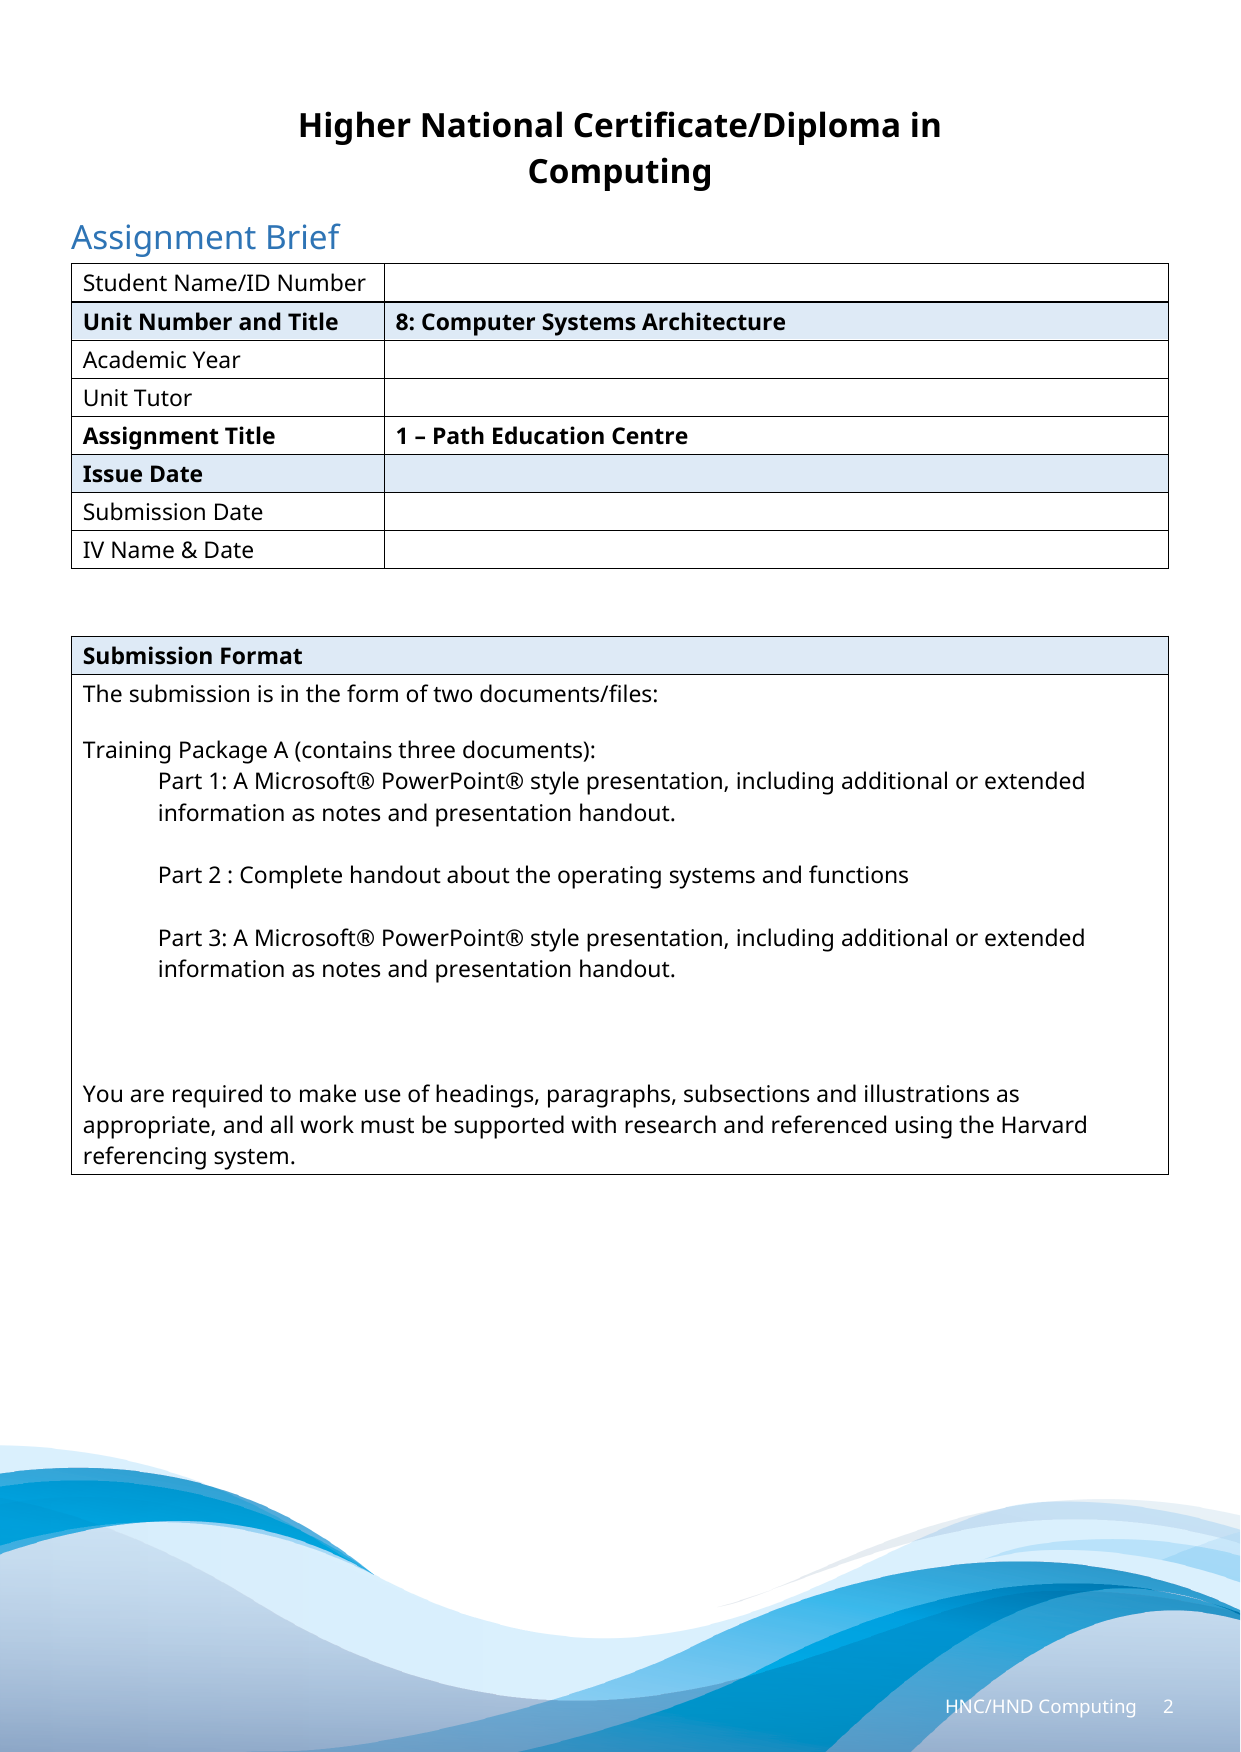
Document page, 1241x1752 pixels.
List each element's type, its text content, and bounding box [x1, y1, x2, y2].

table_cell [385, 531, 1168, 568]
table_cell IV Name & Date [72, 531, 384, 568]
table_cell The submission is in the form of two documents/files: Training Package A (contains three documents): Part 1: A Microsoft® PowerPoint® style presentation, including additional or extended information as notes and presentation handout. Part 2 : Complete handout about the operating systems and functions Part 3: A Microsoft® PowerPoint® style presentation, including additional or extended information as notes and presentation handout. You are required to make use of headings, paragraphs, subsections and illustrations as appropriate, and all work must be supported with research and referenced using the Harvard referencing system. [72, 675, 1168, 1174]
table_cell [385, 341, 1168, 378]
table_cell Unit Number and Title [72, 303, 384, 339]
table_cell Submission Date [72, 493, 384, 530]
table_cell [385, 379, 1168, 416]
table_header [385, 264, 1168, 301]
table_header Submission Format [72, 637, 1168, 674]
table_cell Unit Tutor [72, 379, 384, 416]
table_header Student Name/ID Number [72, 264, 384, 301]
table_cell [385, 455, 1168, 492]
picture [0, 1425, 1241, 1752]
table_cell Assignment Title [72, 417, 384, 454]
table_cell Academic Year [72, 341, 384, 378]
title Higher National Certificate/Diploma in [71, 102, 1169, 147]
table_cell Issue Date [72, 455, 384, 492]
title Computing [71, 147, 1169, 193]
table_cell 1 – Path Education Centre [385, 417, 1168, 454]
text Assignment Brief [71, 214, 1169, 259]
table_cell [385, 493, 1168, 530]
table_cell 8: Computer Systems Architecture [385, 303, 1168, 339]
